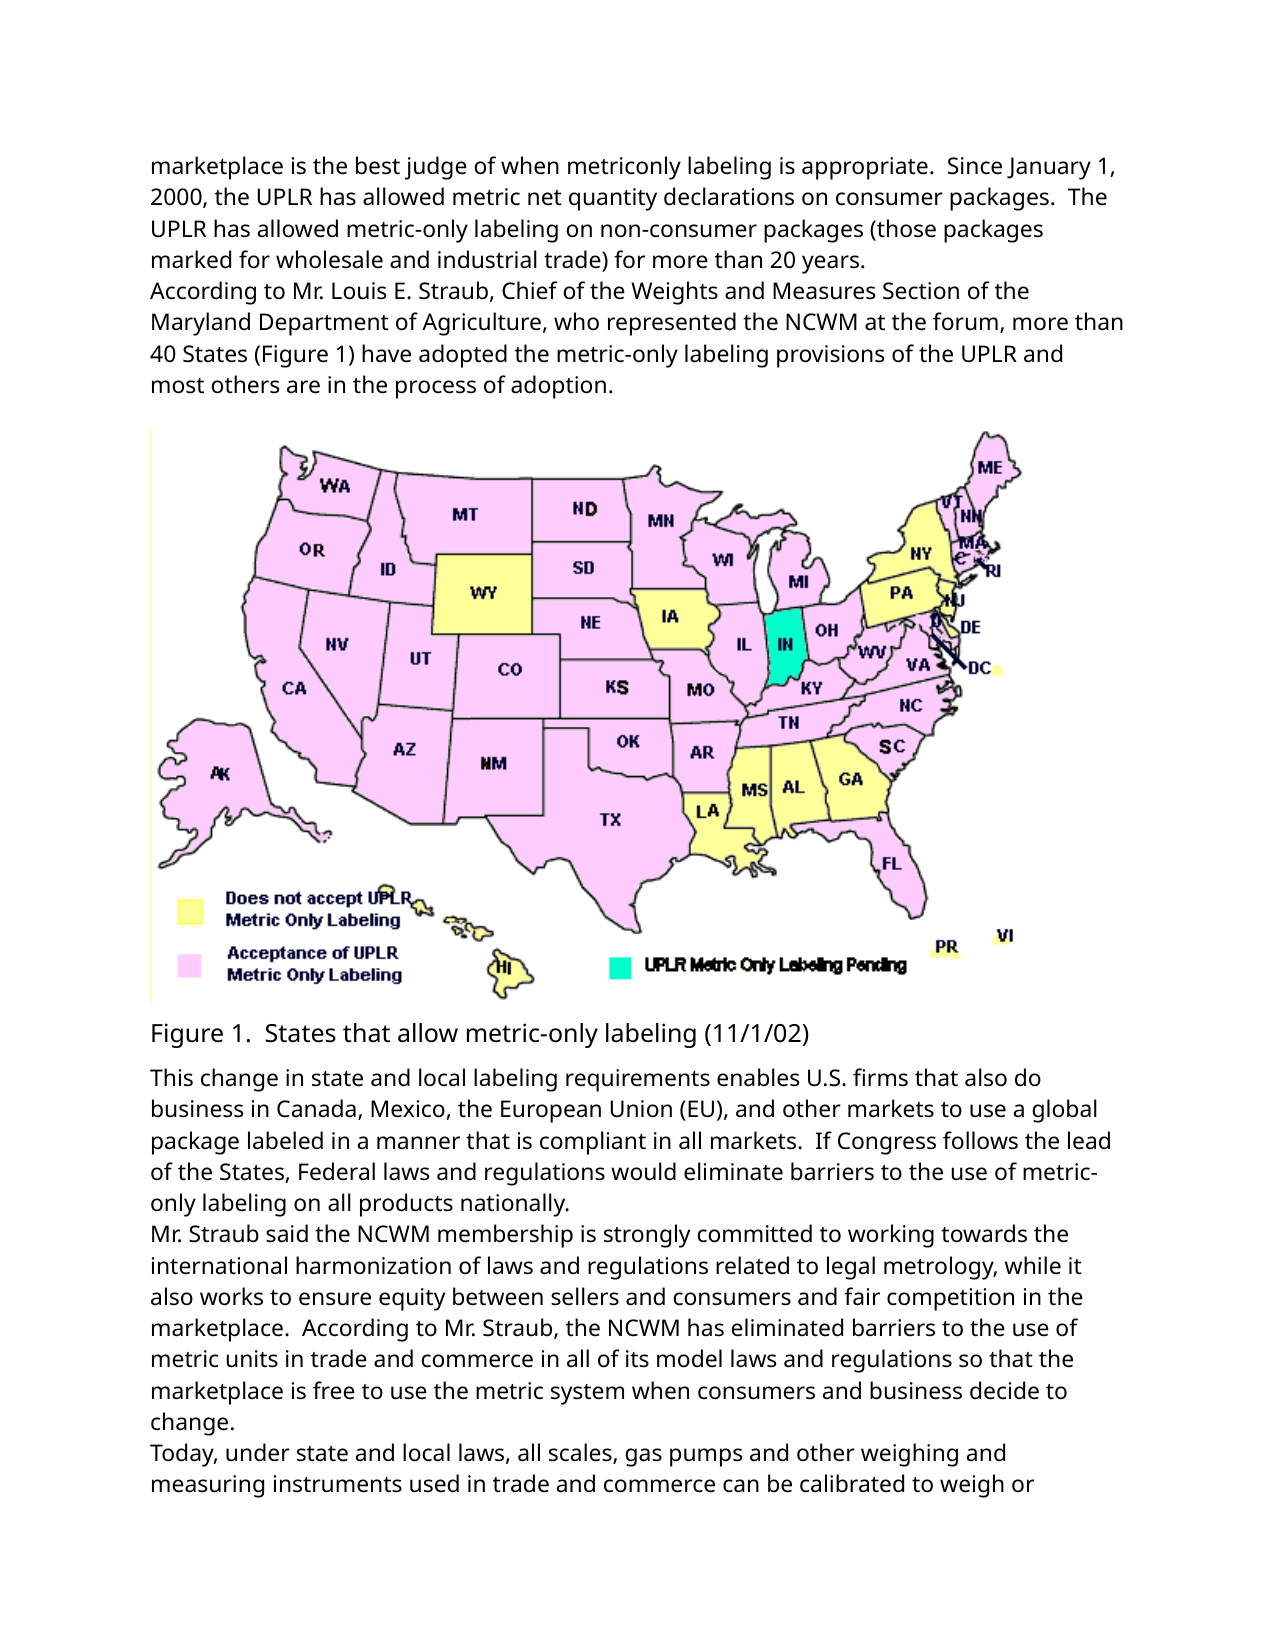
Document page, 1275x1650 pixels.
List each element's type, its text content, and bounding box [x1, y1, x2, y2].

picture [150, 428, 1024, 1003]
text Figure 1. States that allow metric-only labeling (11/1/02) [150, 1016, 1125, 1049]
